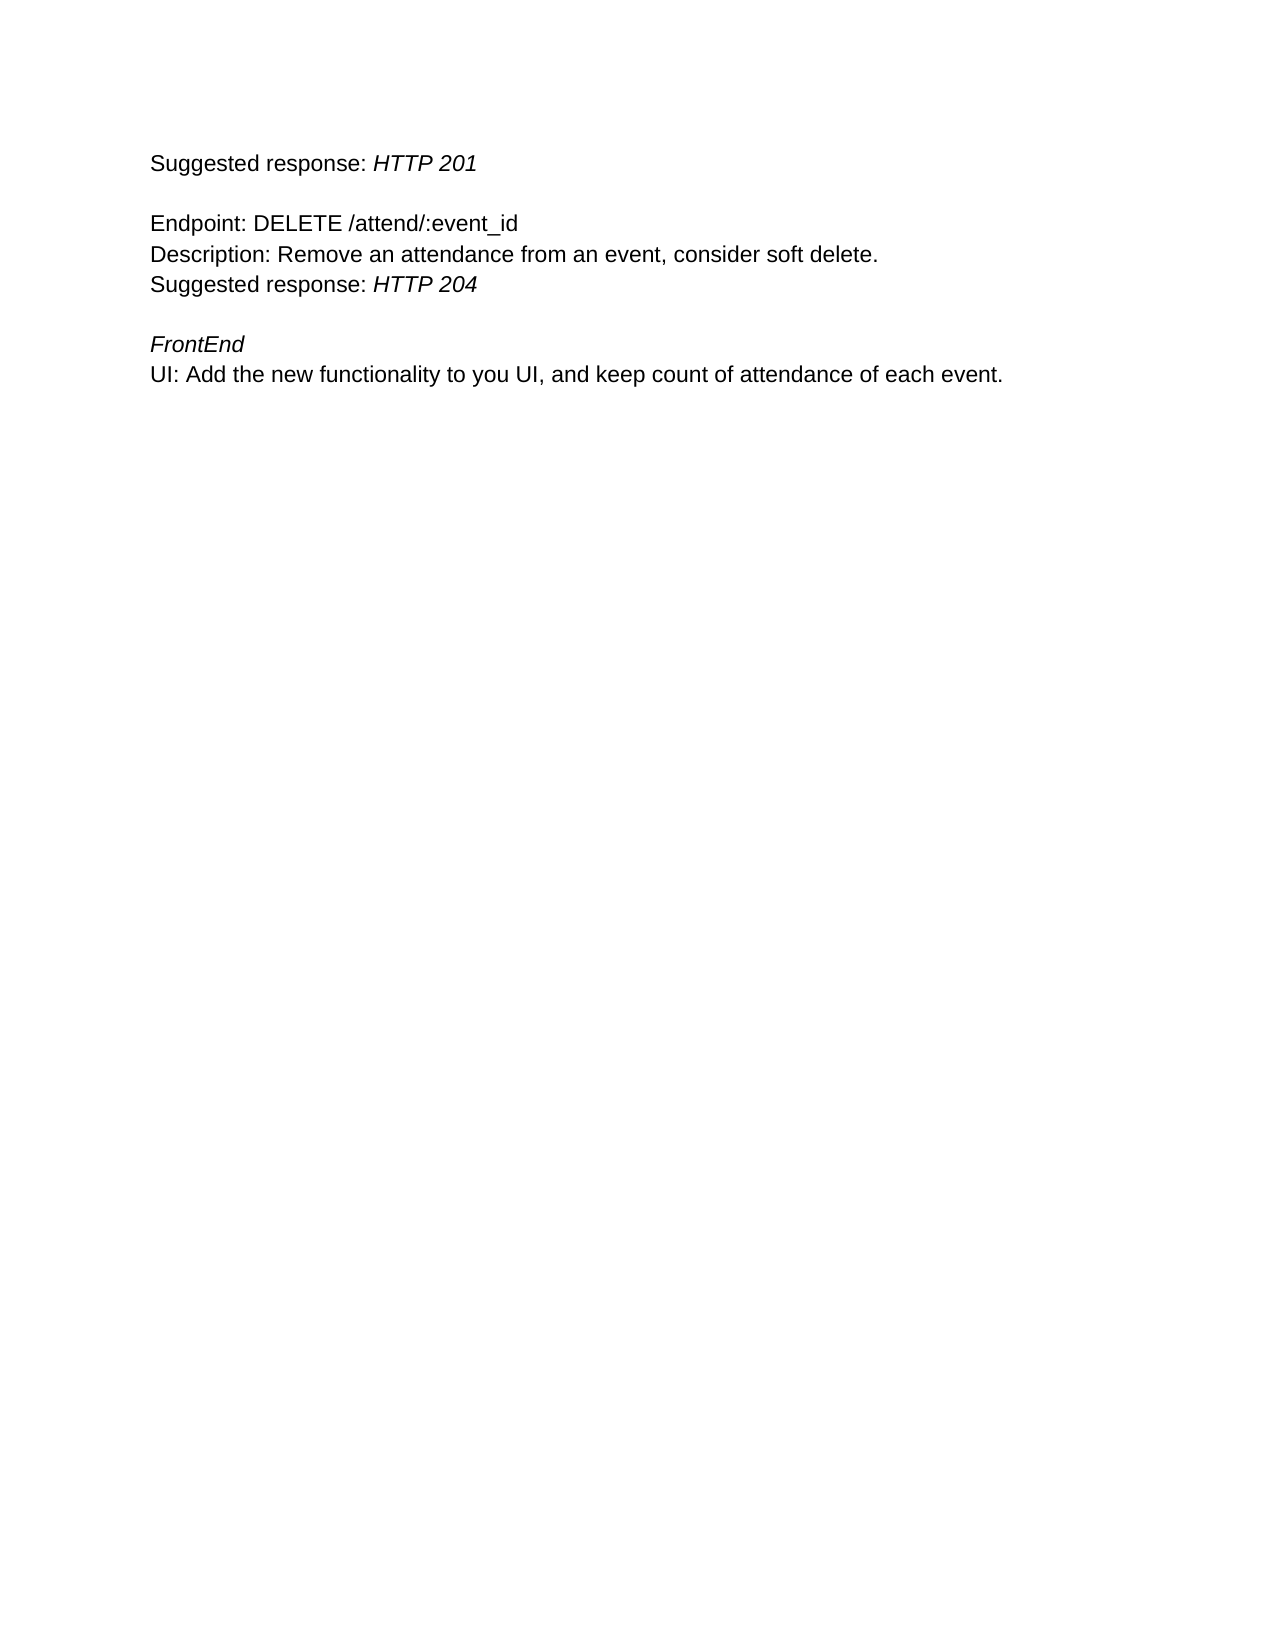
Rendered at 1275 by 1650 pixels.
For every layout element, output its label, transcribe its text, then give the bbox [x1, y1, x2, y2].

text UI: Add the new functionality to you UI, and keep count of attendance of each event. [150, 361, 1125, 388]
text Suggested response: HTTP 201 [150, 150, 1125, 176]
text Description: Remove an attendance from an event, consider soft delete. [150, 241, 1125, 267]
text Endpoint: DELETE /attend/:event_id [150, 210, 1125, 237]
text FrontEnd [150, 331, 1125, 358]
text Suggested response: HTTP 204 [150, 271, 1125, 297]
